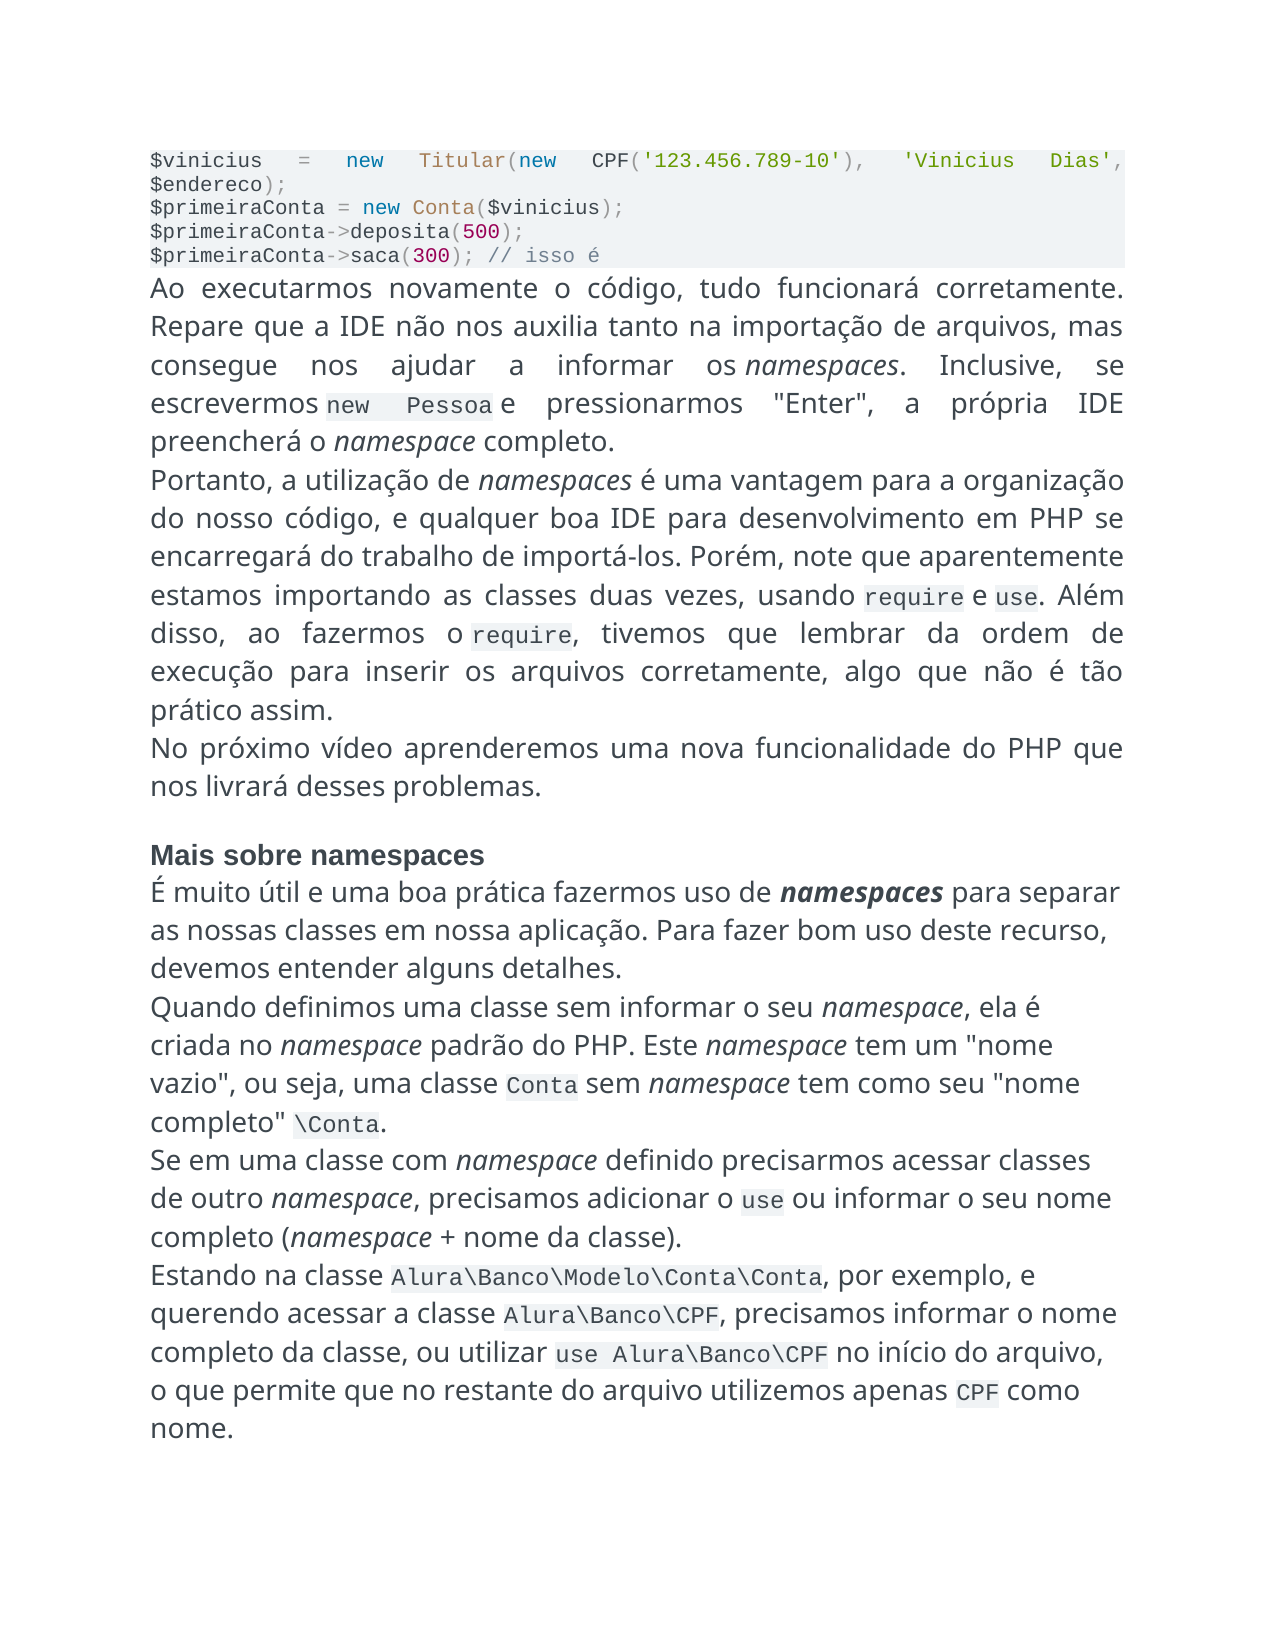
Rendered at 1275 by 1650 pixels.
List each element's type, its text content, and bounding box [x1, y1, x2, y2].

text É muito útil e uma boa prática fazermos uso de namespaces para separar as nossas classes em nossa aplicação. Para fazer bom uso deste recurso, devemos entender alguns detalhes. [150, 872, 1125, 987]
text Estando na classe Alura\Banco\Modelo\Conta\Conta, por exemplo, e querendo acessar a classe Alura\Banco\CPF, precisamos informar o nome completo da classe, ou utilizar use Alura\Banco\CPF no início do arquivo, o que permite que no restante do arquivo utilizemos apenas CPF como nome. [150, 1255, 1125, 1447]
text Ao executarmos novamente o código, tudo funcionará corretamente. Repare que a IDE não nos auxilia tanto na importação de arquivos, mas consegue nos ajudar a informar os namespaces. Inclusive, se escrevermos new Pessoa e pressionarmos "Enter", a própria IDE preencherá o namespace completo. [150, 268, 1125, 460]
text $vinicius = new Titular(new CPF('123.456.789-10'), 'Vinicius Dias', $endereco); [150, 150, 1125, 197]
text Portanto, a utilização de namespaces é uma vantagem para a organização do nosso código, e qualquer boa IDE para desenvolvimento em PHP se encarregará do trabalho de importá-los. Porém, note que aparentemente estamos importando as classes duas vezes, usando require e use. Além disso, ao fazermos o require, tivemos que lembrar da ordem de execução para inserir os arquivos corretamente, algo que não é tão prático assim. [150, 460, 1125, 728]
text $primeiraConta = new Conta($vinicius); [150, 197, 1125, 221]
text $primeiraConta->saca(300); // isso é [150, 244, 1125, 268]
text $primeiraConta->deposita(500); [150, 221, 1125, 244]
text Quando definimos uma classe sem informar o seu namespace, ela é criada no namespace padrão do PHP. Este namespace tem um "nome vazio", ou seja, uma classe Conta sem namespace tem como seu "nome completo" \Conta. [150, 987, 1125, 1140]
text No próximo vídeo aprenderemos uma nova funcionalidade do PHP que nos livrará desses problemas. [150, 728, 1125, 805]
text Se em uma classe com namespace definido precisarmos acessar classes de outro namespace, precisamos adicionar o use ou informar o seu nome completo (namespace + nome da classe). [150, 1140, 1125, 1255]
text Mais sobre namespaces [150, 838, 1125, 872]
